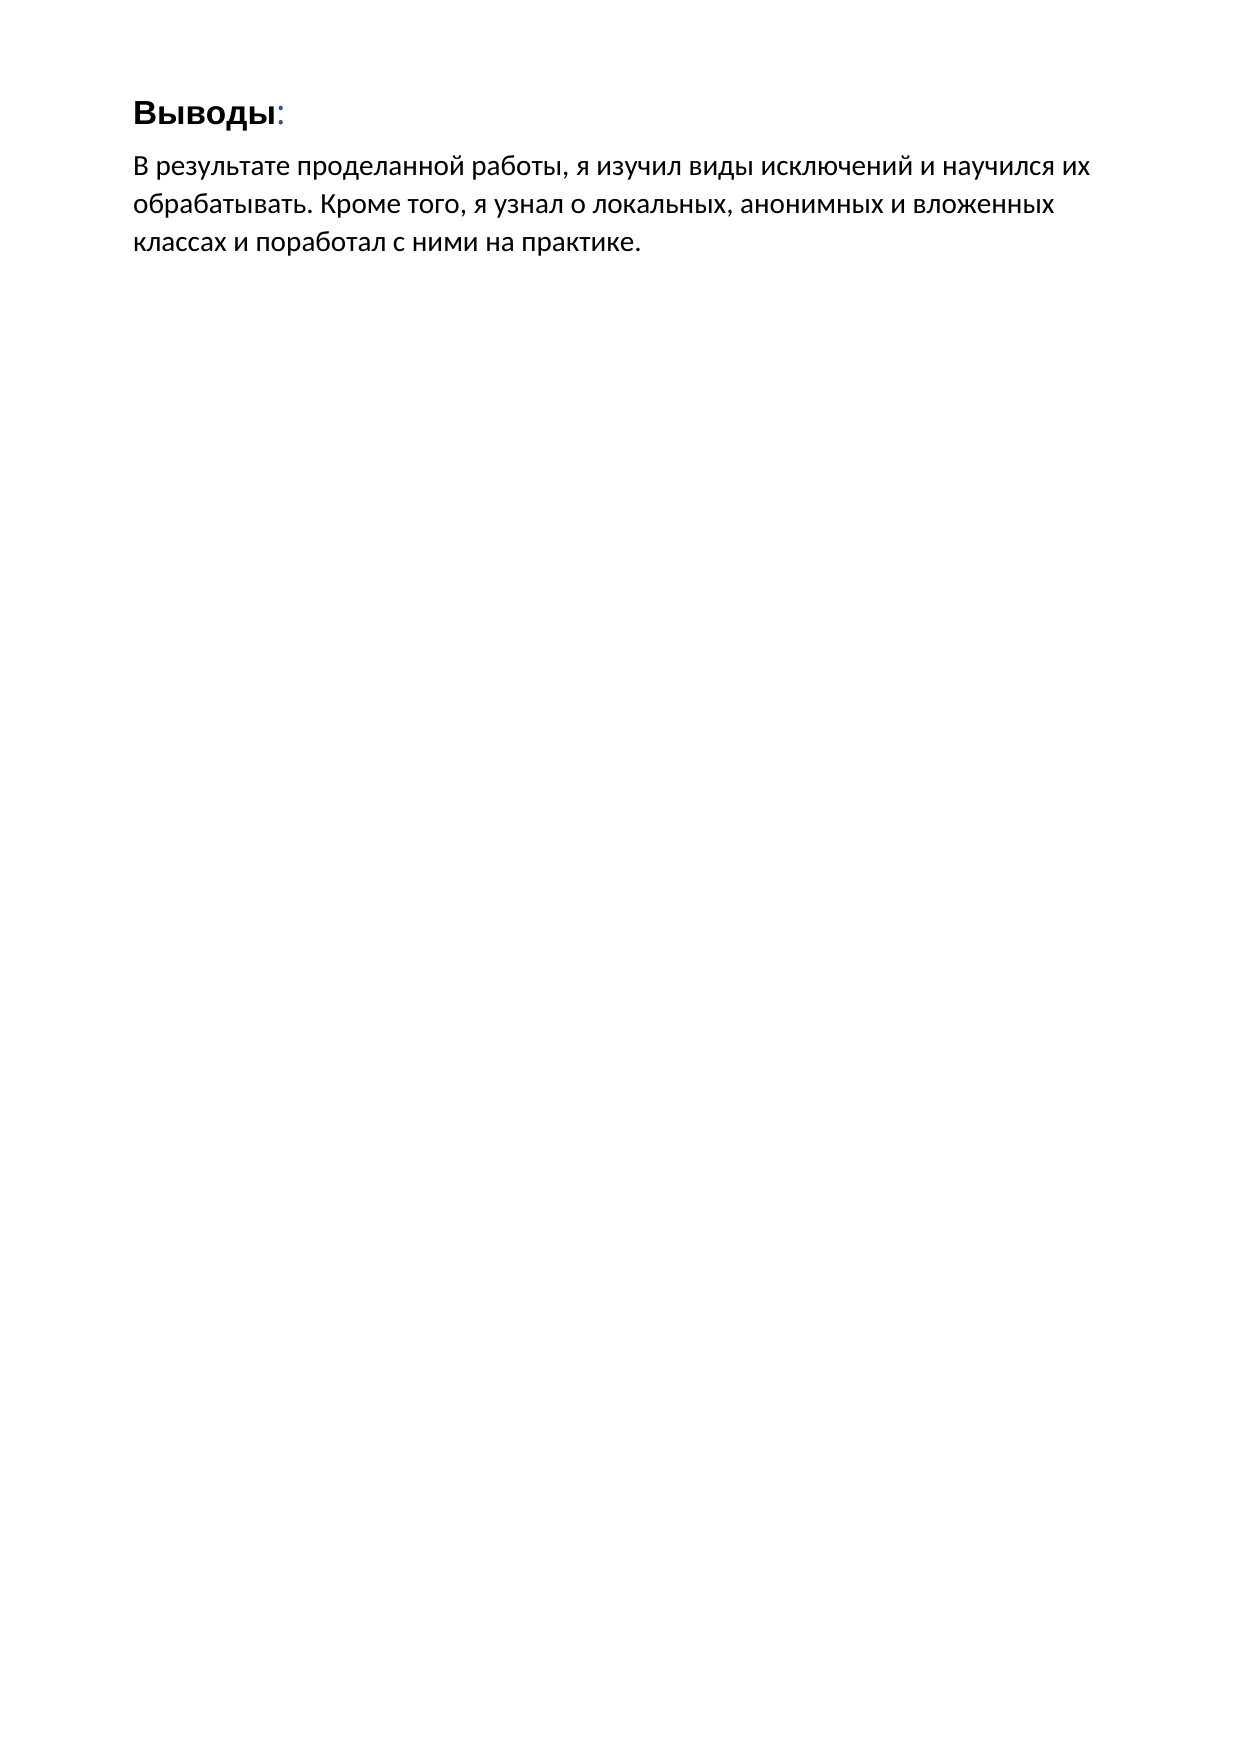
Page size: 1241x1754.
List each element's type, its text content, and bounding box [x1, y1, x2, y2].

text В результате проделанной работы, я изучил виды исключений и научился их обрабатывать. Кроме того, я узнал о локальных, анонимных и вложенных классах и поработал с ними на практике. [133, 147, 1152, 259]
subtitle Выводы: [133, 89, 1152, 134]
